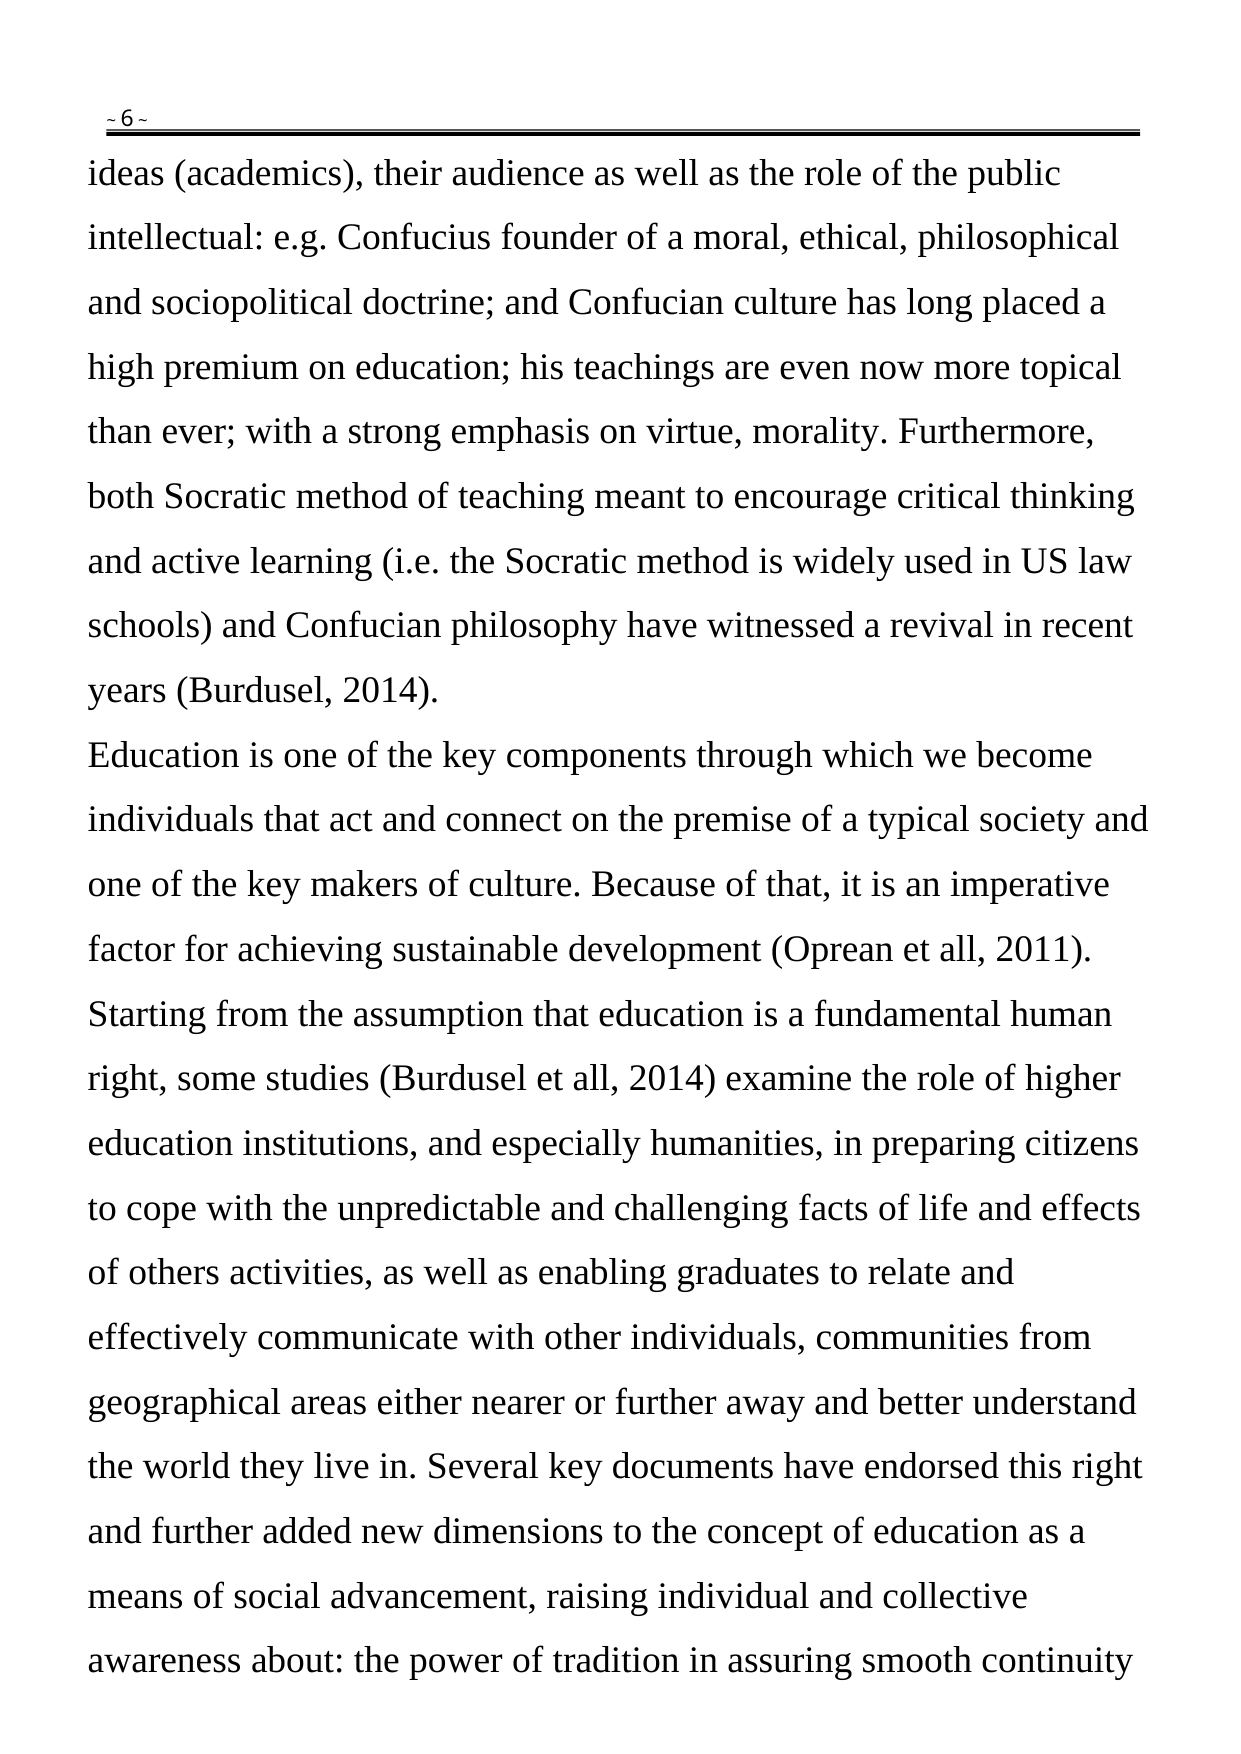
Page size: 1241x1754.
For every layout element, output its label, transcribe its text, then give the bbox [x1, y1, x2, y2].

text Education is one of the key components through which we become individuals that act and connect on the premise of a typical society and one of the key makers of culture. Because of that, it is an imperative factor for achieving sustainable development (Oprean et all, 2011). [87, 732, 1153, 969]
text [87, 991, 1153, 1681]
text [87, 150, 1153, 711]
